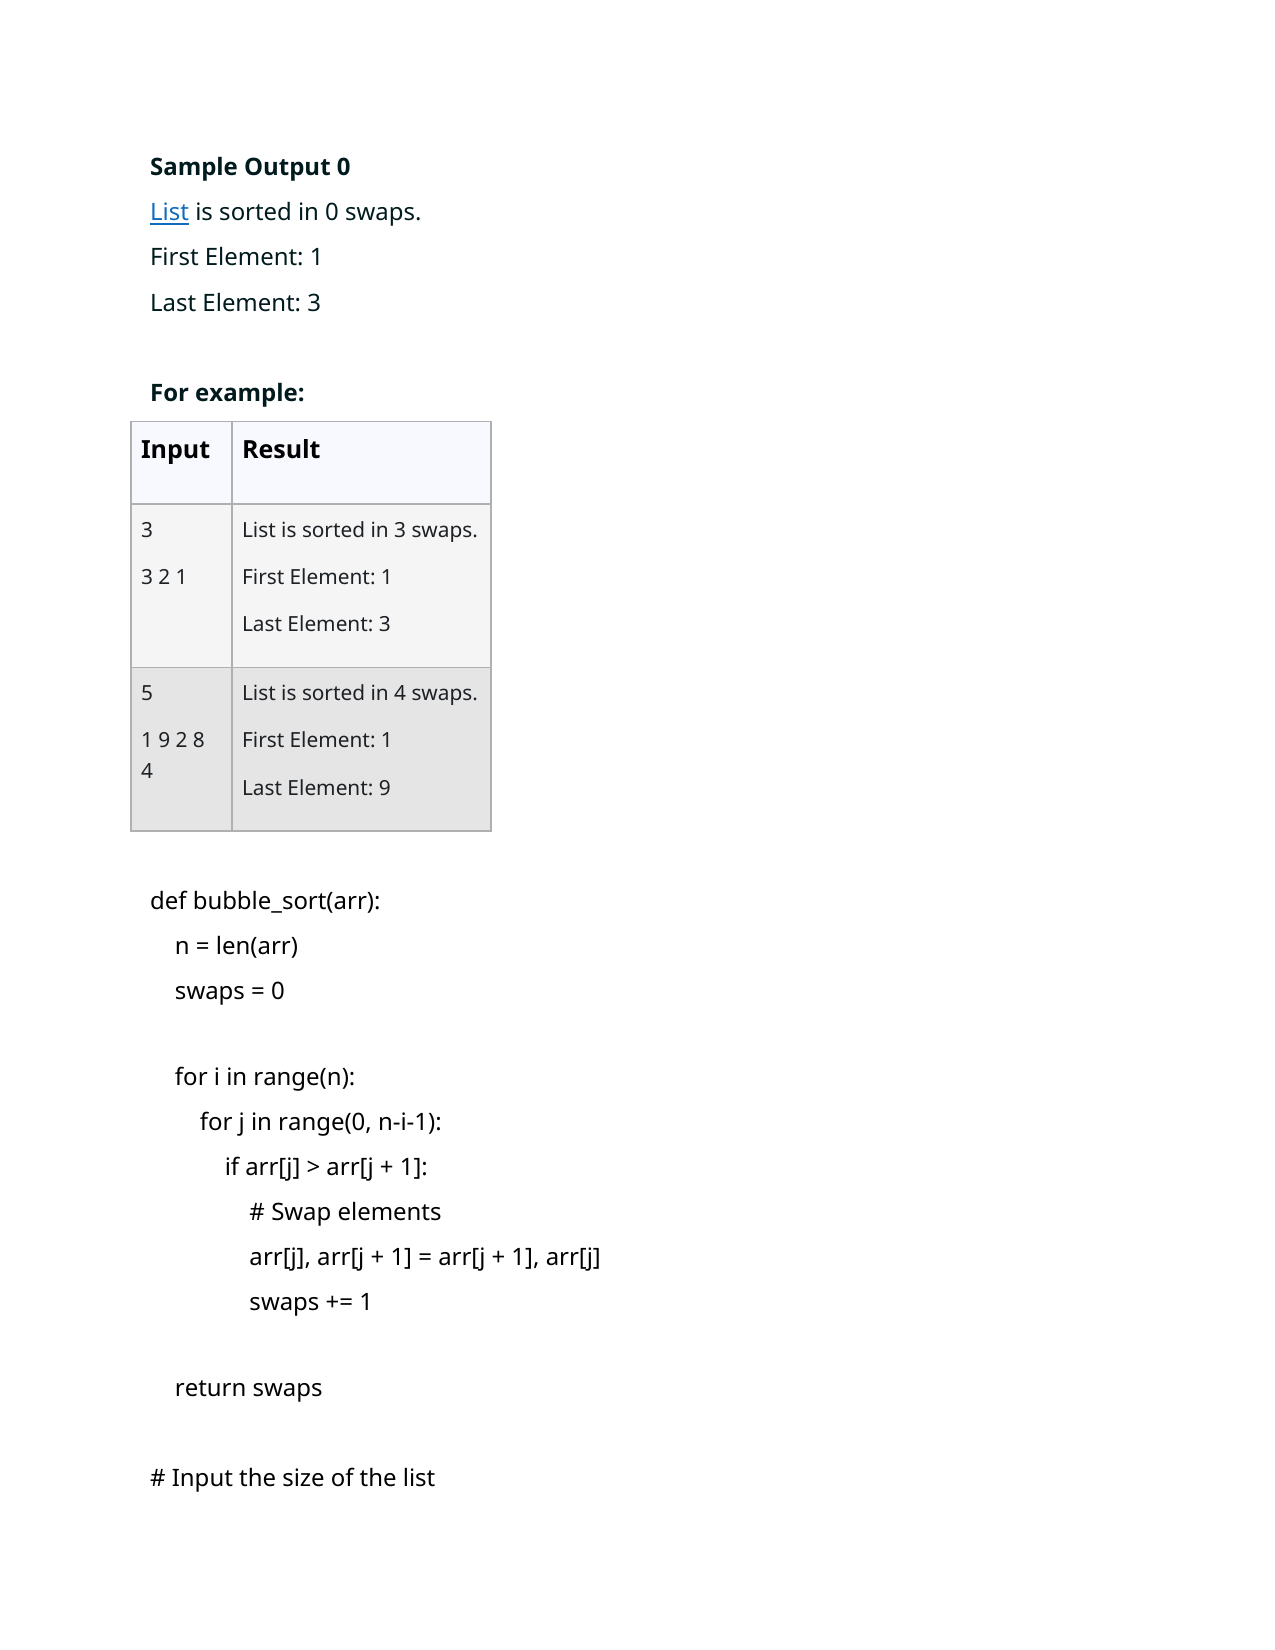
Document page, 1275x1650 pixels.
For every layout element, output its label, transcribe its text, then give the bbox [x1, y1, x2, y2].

table_cell List is sorted in 4 swaps. First Element: 1 Last Element: 9 [233, 668, 490, 830]
table_header Input [132, 422, 231, 503]
table_cell 3 3 2 1 [132, 505, 231, 667]
text Last Element: 3 [150, 285, 1125, 318]
text # Swap elements [150, 1194, 1125, 1227]
table_cell 5 1 9 2 8 4 [132, 668, 231, 830]
text arr[j], arr[j + 1] = arr[j + 1], arr[j] [150, 1240, 1125, 1272]
text if arr[j] > arr[j + 1]: [150, 1149, 1125, 1182]
text def bubble_sort(arr): [150, 883, 1125, 916]
text Sample Output 0 [150, 150, 1125, 183]
text For example: [150, 376, 1125, 408]
table_header Result [233, 422, 490, 503]
text First Element: 1 [150, 240, 1125, 273]
text # Input the size of the list [150, 1461, 1125, 1493]
text List is sorted in 0 swaps. [150, 195, 1125, 228]
text for j in range(0, n-i-1): [150, 1104, 1125, 1137]
table_cell List is sorted in 3 swaps. First Element: 1 Last Element: 3 [233, 505, 490, 667]
text for i in range(n): [150, 1059, 1125, 1092]
text n = len(arr) [150, 928, 1125, 961]
text swaps += 1 [150, 1285, 1125, 1317]
text swaps = 0 [150, 974, 1125, 1006]
text return swaps [150, 1370, 1125, 1403]
